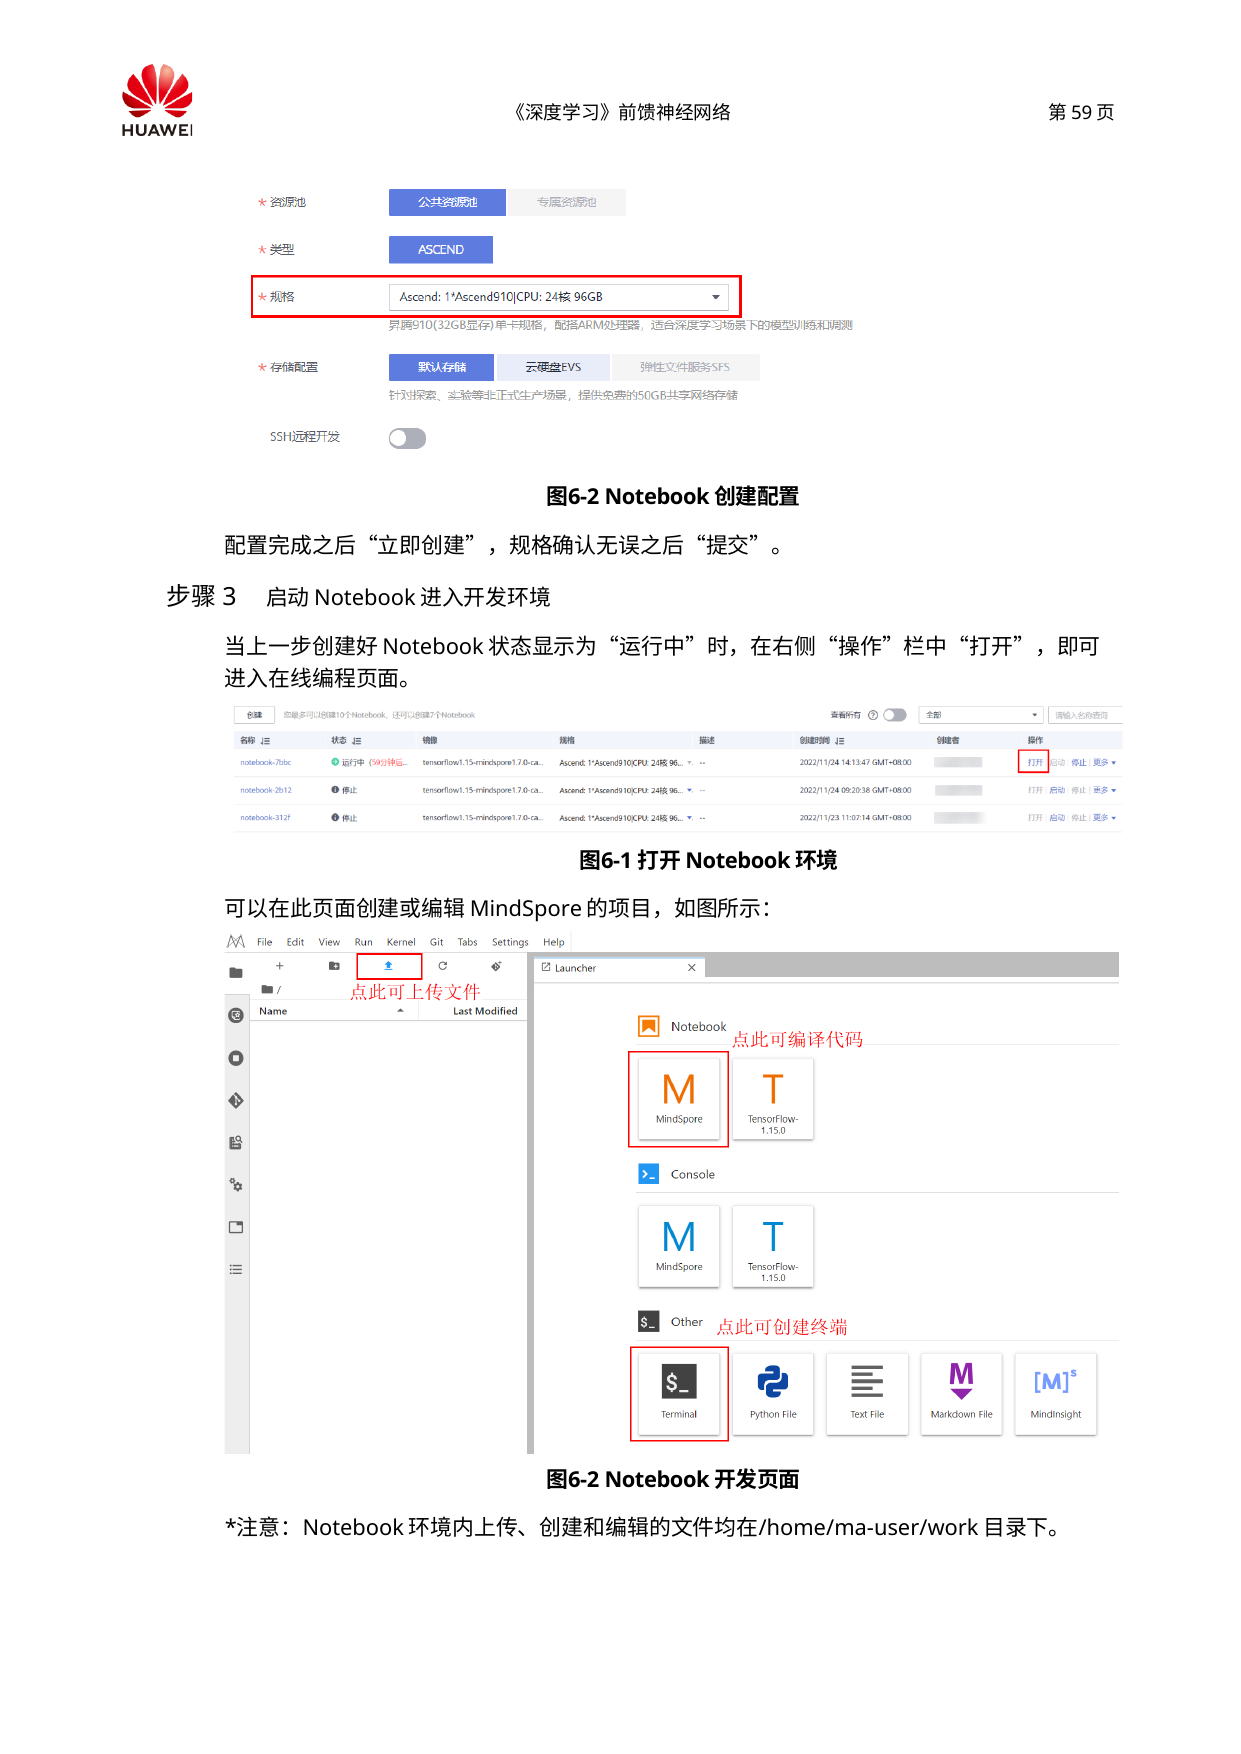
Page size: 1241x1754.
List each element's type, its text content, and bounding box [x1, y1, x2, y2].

picture [224, 931, 1119, 1454]
text 启动Notebook进入开发环境 [236, 576, 1122, 612]
picture [224, 700, 1123, 835]
picture [224, 177, 1119, 471]
text Notebook开发页面 [224, 1462, 1122, 1494]
picture [122, 64, 193, 136]
text 可以在此页面创建或编辑MindSpore的项目，如图所示： [224, 891, 1122, 923]
text 当上一步创建好Notebook状态显示为“运行中”时，在右侧“操作”栏中“打开”，即可进入在线编程页面。 [224, 629, 1122, 692]
text Notebook创建配置 [224, 479, 1122, 511]
text 打开Notebook环境 [295, 843, 1122, 874]
text 配置完成之后“立即创建”，规格确认无误之后“提交”。 [224, 528, 1122, 559]
text *注意：Notebook环境内上传、创建和编辑的文件均在/home/ma-user/work目录下。 [224, 1510, 1122, 1542]
